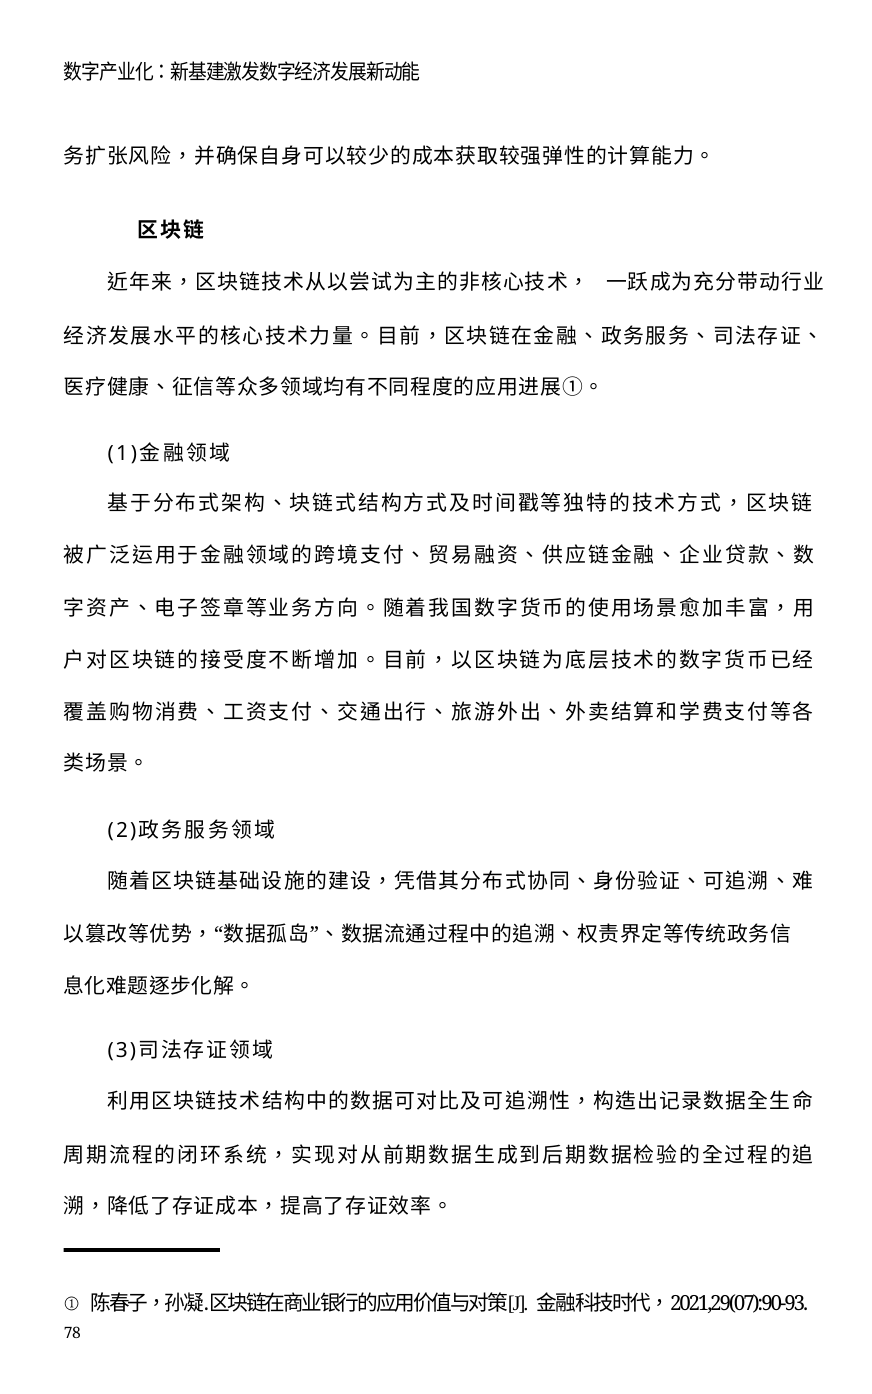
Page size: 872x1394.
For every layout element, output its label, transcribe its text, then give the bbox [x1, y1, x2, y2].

text 类场景。 [63, 750, 825, 776]
text 随着区块链基础设施的建设，凭借其分布式协同、身份验证、可追溯、难 以篡改等优势，“数据孤岛”、数据流通过程中的追溯、权责界定等传统政务信 [63, 866, 816, 948]
text 区块链 [138, 217, 825, 243]
text 息化难题逐步化解。 [63, 973, 825, 999]
text 务扩张风险，并确保自身可以较少的成本获取较强弹性的计算能力。 [63, 143, 825, 169]
text ① 陈春子，孙凝.区块链在商业银行的应用价值与对策[J]. 金融科技时代，2021,29(07):90-93. [63, 1290, 825, 1315]
text (1)金融领域 [107, 438, 825, 465]
text 利用区块链技术结构中的数据可对比及可追溯性，构造出记录数据全生命 周期流程的闭环系统，实现对从前期数据生成到后期数据检验的全过程的追 [63, 1086, 816, 1168]
text 数字产业化：新基建激发数字经济发展新动能 [63, 58, 825, 84]
text 近年来，区块链技术从以尝试为主的非核心技术， 一跃成为充分带动行业 经济发展水平的核心技术力量。目前，区块链在金融、政务服务、司法存证、 [63, 267, 825, 349]
text 溯，降低了存证成本，提高了存证效率。 [63, 1193, 825, 1219]
text (2)政务服务领域 [107, 816, 825, 842]
text (3)司法存证领域 [107, 1036, 825, 1063]
text 医疗健康、征信等众多领域均有不同程度的应用进展①。 [63, 374, 825, 400]
picture [63, 1248, 220, 1252]
text 基于分布式架构、块链式结构方式及时间戳等独特的技术方式，区块链 被广泛运用于金融领域的跨境支付、贸易融资、供应链金融、企业贷款、数 字资产、电子签章等业务方向。随着我国数字货币的使用场景愈加丰富，用 户对区块链的接受度不断增加。目前，以区块链为底层技术的数字货币已经 覆盖购物消费、工资支付、交通出行、旅游外出、外卖结算和学费支付等各 [63, 488, 818, 726]
